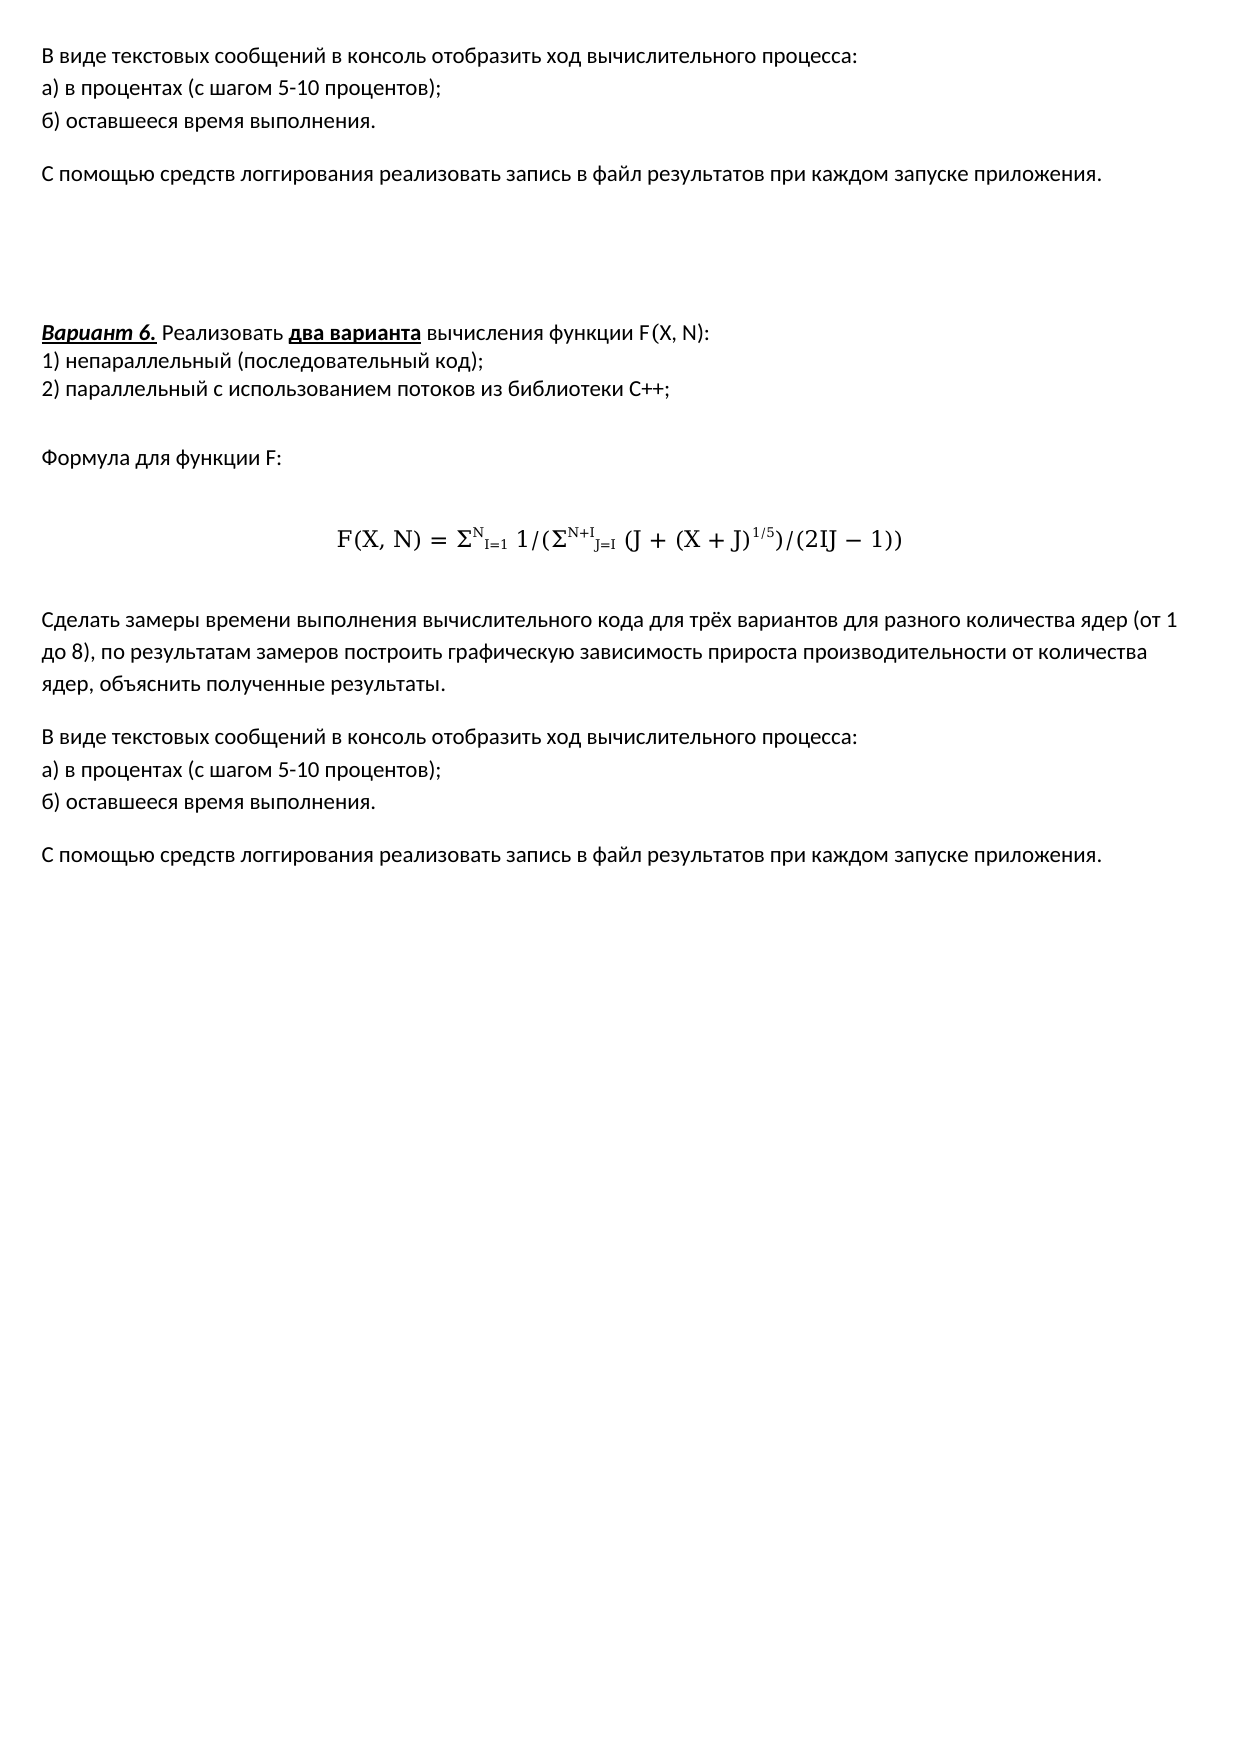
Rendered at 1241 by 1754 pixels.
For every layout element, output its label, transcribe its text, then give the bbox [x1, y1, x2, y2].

text В виде текстовых сообщений в консоль отобразить ход вычислительного процесса: а) в процентах (с шагом 5-10 процентов); б) оставшееся время выполнения. [41, 722, 1199, 815]
text С помощью средств логгирования реализовать запись в файл результатов при каждом запуске приложения. [41, 159, 1199, 187]
text Вариант 6. Реализовать два варианта вычисления функции F(X, N): 1) непараллельный (последовательный код); 2) параллельный с использованием потоков из библиотеки С++; [41, 318, 1199, 431]
text С помощью средств логгирования реализовать запись в файл результатов при каждом запуске приложения. [41, 840, 1199, 868]
text Cделать замеры времени выполнения вычислительного кода для трёх вариантов для разного количества ядер (от 1 до 8), по результатам замеров построить графическую зависимость прироста производительности от количества ядер, объяснить полученные результаты. [41, 605, 1199, 697]
text F(X, N) = ΣNI=1 1/(ΣN+IJ=I (J + (X + J)1/5)/(2IJ − 1)) [41, 524, 1199, 552]
text Формула для функции F: [41, 443, 1199, 472]
text В виде текстовых сообщений в консоль отобразить ход вычислительного процесса: а) в процентах (с шагом 5-10 процентов); б) оставшееся время выполнения. [41, 41, 1199, 134]
